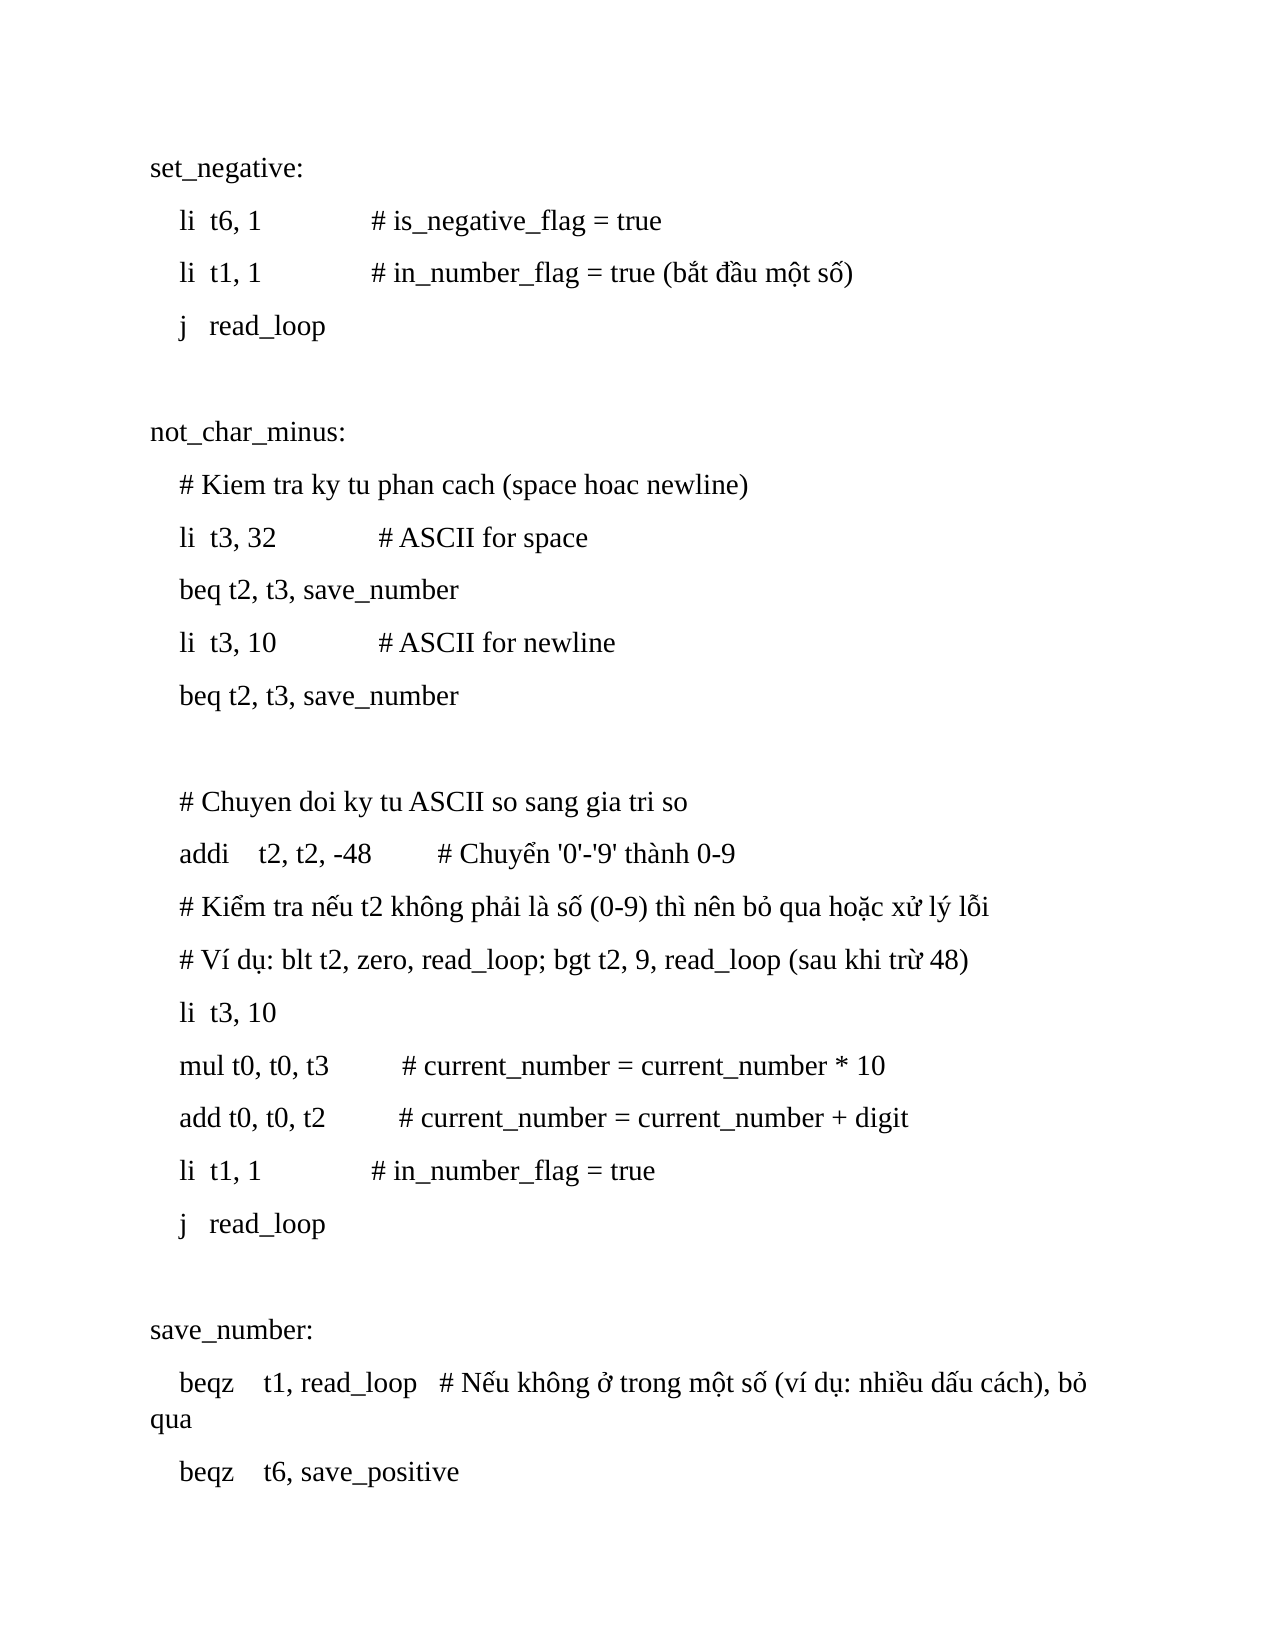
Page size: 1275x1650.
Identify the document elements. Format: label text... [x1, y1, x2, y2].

text beqz t6, save_positive [150, 1454, 1125, 1487]
text # Kiểm tra nếu t2 không phải là số (0-9) thì nên bỏ qua hoặc xử lý lỗi [150, 889, 1125, 923]
text not_char_minus: [150, 414, 1125, 448]
text # Ví dụ: blt t2, zero, read_loop; bgt t2, 9, read_loop (sau khi trừ 48) [150, 942, 1125, 976]
text mul t0, t0, t3 # current_number = current_number * 10 [150, 1048, 1125, 1081]
text li t1, 1 # in_number_flag = true (bắt đầu một số) [150, 256, 1125, 289]
text beq t2, t3, save_number [150, 572, 1125, 606]
text beq t2, t3, save_number [150, 678, 1125, 712]
text set_negative: [150, 150, 1125, 183]
text li t6, 1 # is_negative_flag = true [150, 203, 1125, 236]
text add t0, t0, t2 # current_number = current_number + digit [150, 1101, 1125, 1134]
text j read_loop [150, 1206, 1125, 1240]
text beqz t1, read_loop # Nếu không ở trong một số (ví dụ: nhiều dấu cách), bỏ qua [150, 1365, 1125, 1434]
text li t1, 1 # in_number_flag = true [150, 1153, 1125, 1187]
text li t3, 10 # ASCII for newline [150, 625, 1125, 659]
text addi t2, t2, -48 # Chuyển '0'-'9' thành 0-9 [150, 837, 1125, 870]
text # Chuyen doi ky tu ASCII so sang gia tri so [150, 784, 1125, 817]
text j read_loop [150, 308, 1125, 342]
text save_number: [150, 1312, 1125, 1345]
text li t3, 32 # ASCII for space [150, 520, 1125, 553]
text # Kiem tra ky tu phan cach (space hoac newline) [150, 467, 1125, 500]
text li t3, 10 [150, 995, 1125, 1028]
